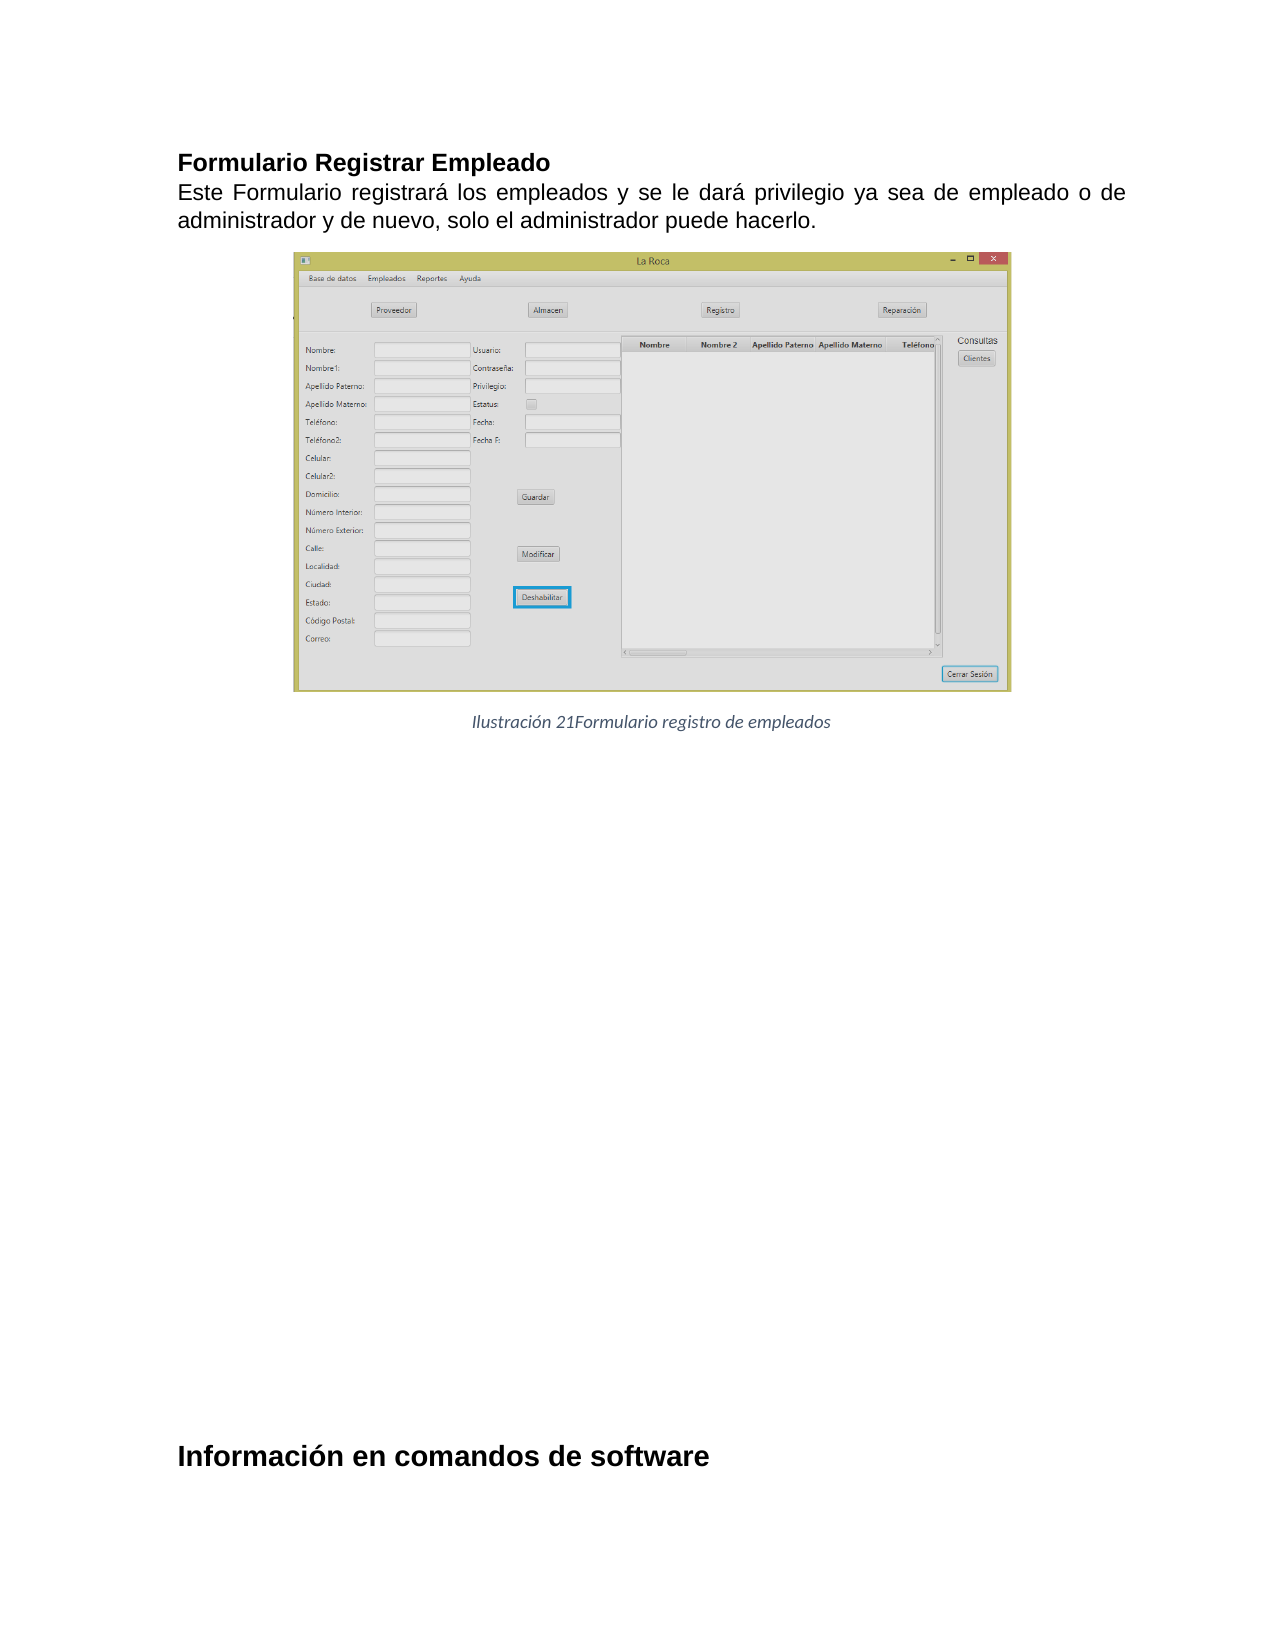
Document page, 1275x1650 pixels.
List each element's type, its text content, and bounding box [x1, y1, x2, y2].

subtitle Formulario Registrar Empleado [177, 148, 1127, 176]
subtitle Información en comandos de software [177, 1439, 1127, 1473]
text Este Formulario registrará los empleados y se le dará privilegio ya sea de empleado o de administrador y de nuevo, solo el administrador puede hacerlo. [177, 179, 1127, 233]
